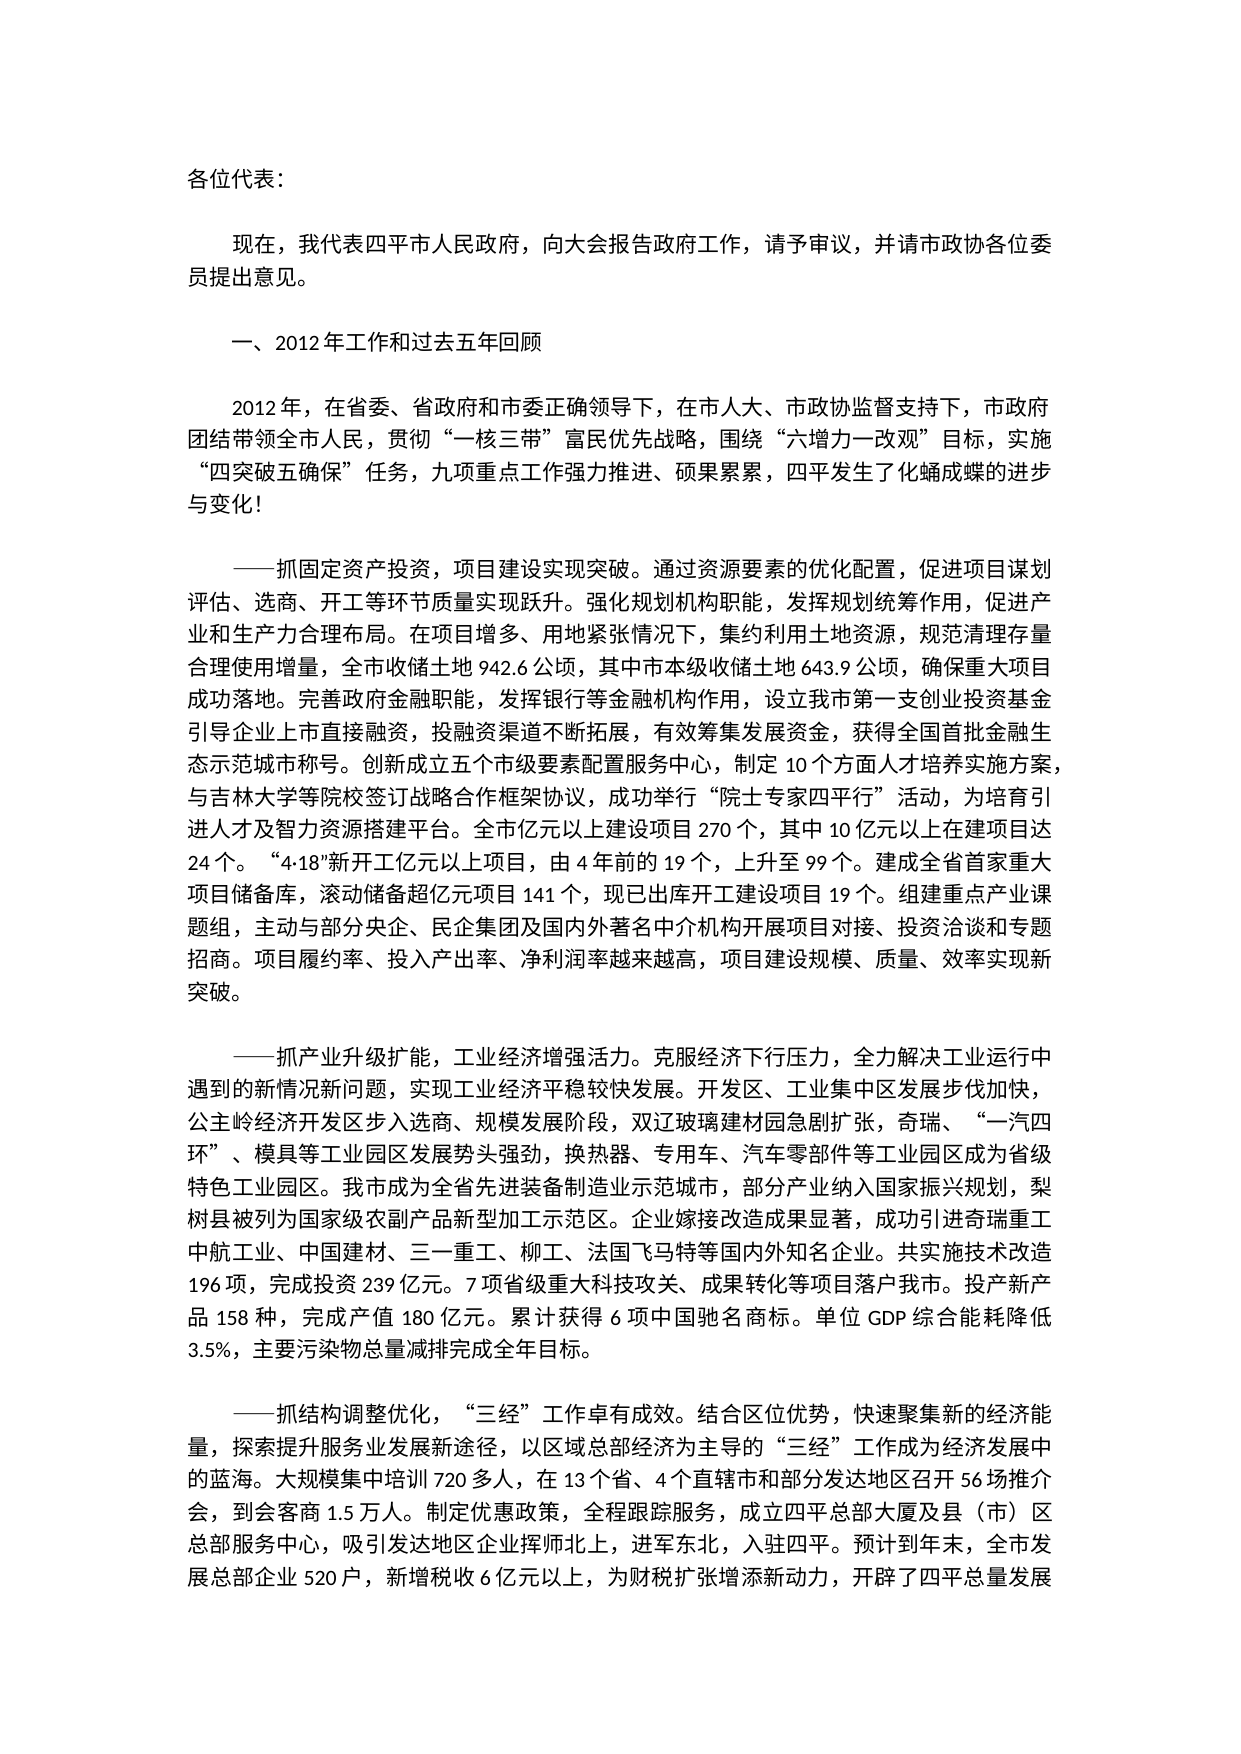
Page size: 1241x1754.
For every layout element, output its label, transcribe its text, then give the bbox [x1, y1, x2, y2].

text ――抓产业升级扩能，工业经济增强活力。克服经济下行压力，全力解决工业运行中遇到的新情况新问题，实现工业经济平稳较快发展。开发区、工业集中区发展步伐加快，公主岭经济开发区步入选商、规模发展阶段，双辽玻璃建材园急剧扩张，奇瑞、“一汽四环”、模具等工业园区发展势头强劲，换热器、专用车、汽车零部件等工业园区成为省级特色工业园区。我市成为全省先进装备制造业示范城市，部分产业纳入国家振兴规划，梨树县被列为国家级农副产品新型加工示范区。企业嫁接改造成果显著，成功引进奇瑞重工、中航工业、中国建材、三一重工、柳工、法国飞马特等国内外知名企业。共实施技术改造196项，完成投资239亿元。7项省级重大科技攻关、成果转化等项目落户我市。投产新产品158种，完成产值180亿元。累计获得6项中国驰名商标。单位GDP综合能耗降低3.5%，主要污染物总量减排完成全年目标。 [187, 1039, 1053, 1364]
text ――抓固定资产投资，项目建设实现突破。通过资源要素的优化配置，促进项目谋划、评估、选商、开工等环节质量实现跃升。强化规划机构职能，发挥规划统筹作用，促进产业和生产力合理布局。在项目增多、用地紧张情况下，集约利用土地资源，规范清理存量，合理使用增量，全市收储土地942.6公顷，其中市本级收储土地643.9公顷，确保重大项目成功落地。完善政府金融职能，发挥银行等金融机构作用，设立我市第一支创业投资基金，引导企业上市直接融资，投融资渠道不断拓展，有效筹集发展资金，获得全国首批金融生态示范城市称号。创新成立五个市级要素配置服务中心，制定10个方面人才培养实施方案，与吉林大学等院校签订战略合作框架协议，成功举行“院士专家四平行”活动，为培育引进人才及智力资源搭建平台。全市亿元以上建设项目270个，其中10亿元以上在建项目达24个。“4·18”新开工亿元以上项目，由4年前的19个，上升至99个。建成全省首家重大项目储备库，滚动储备超亿元项目141个，现已出库开工建设项目19个。组建重点产业课题组，主动与部分央企、民企集团及国内外著名中介机构开展项目对接、投资洽谈和专题招商。项目履约率、投入产出率、净利润率越来越高，项目建设规模、质量、效率实现新突破。 [187, 552, 1053, 1007]
text 一、2012年工作和过去五年回顾 [187, 324, 1053, 357]
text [187, 1397, 1053, 1592]
text 现在，我代表四平市人民政府，向大会报告政府工作，请予审议，并请市政协各位委员提出意见。 [187, 227, 1053, 292]
text 2012年，在省委、省政府和市委正确领导下，在市人大、市政协监督支持下，市政府团结带领全市人民，贯彻“一核三带”富民优先战略，围绕“六增力一改观”目标，实施“四突破五确保”任务，九项重点工作强力推进、硕果累累，四平发生了化蛹成蝶的进步与变化！ [187, 389, 1053, 519]
text 各位代表： [187, 162, 1053, 194]
